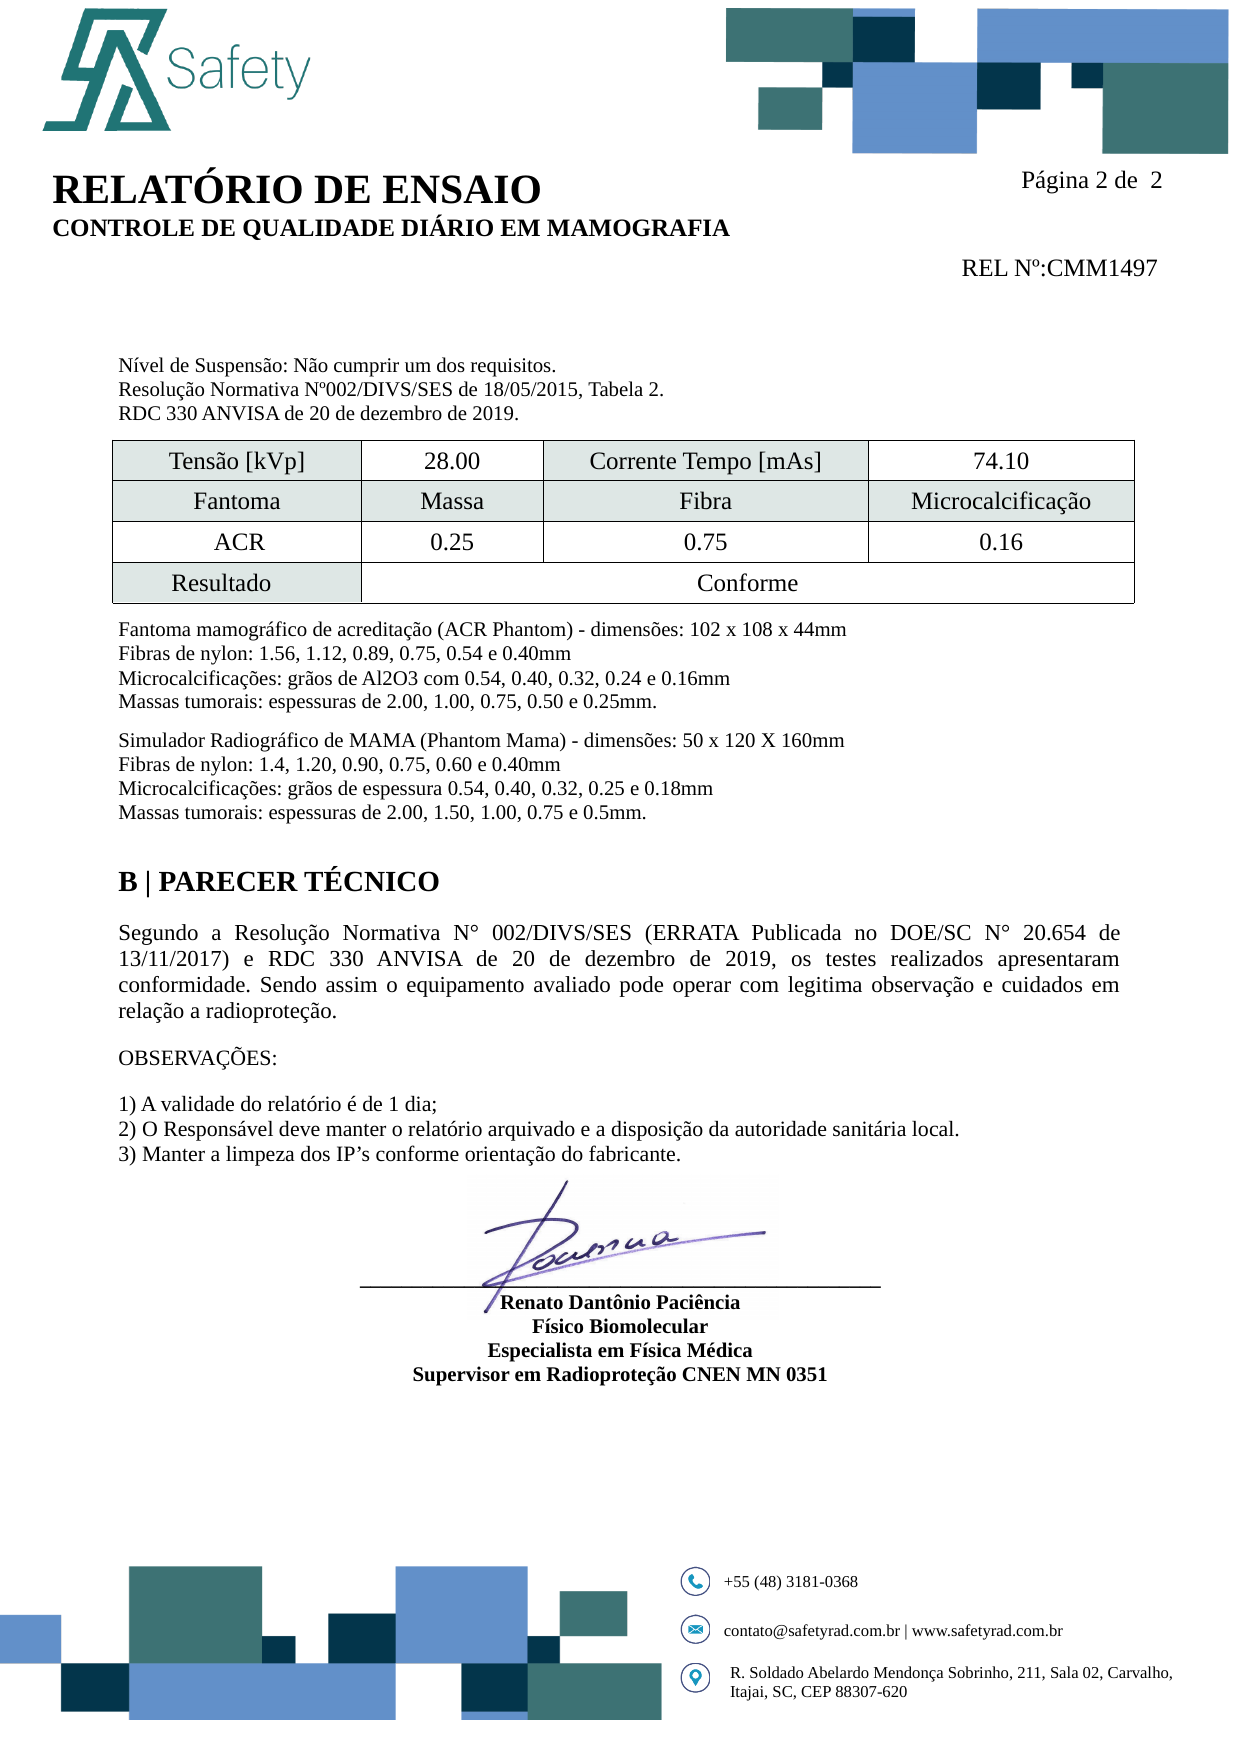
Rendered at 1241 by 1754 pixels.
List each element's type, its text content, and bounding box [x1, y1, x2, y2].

picture [680, 1663, 710, 1693]
table_cell Conforme [362, 563, 1134, 602]
text Nível de Suspensão: Não cumprir um dos requisitos. [118, 353, 1122, 377]
table_header 74.10 [869, 441, 1134, 480]
text Microcalcificações: grãos de espessura 0.54, 0.40, 0.32, 0.25 e 0.18mm [118, 776, 1122, 800]
table_cell Resultado [113, 563, 361, 602]
text __________________________________________________ [118, 1266, 1122, 1290]
picture [680, 1614, 710, 1644]
text 2) O Responsável deve manter o relatório arquivado e a disposição da autoridade sanitária local. [118, 1116, 1122, 1141]
table_cell ACR [113, 522, 361, 562]
text Fibras de nylon: 1.56, 1.12, 0.89, 0.75, 0.54 e 0.40mm [118, 641, 1122, 665]
text Especialista em Física Médica [118, 1338, 1122, 1362]
table_cell Massa [362, 481, 543, 521]
text Fibras de nylon: 1.4, 1.20, 0.90, 0.75, 0.60 e 0.40mm [118, 752, 1122, 776]
text Segundo a Resolução Normativa N° 002/DIVS/SES (ERRATA Publicada no DOE/SC N° 20.654 de 13/11/2017) e RDC 330 ANVISA de 20 de dezembro de 2019, os testes realizados apresentaram conformidade. Sendo assim o equipamento avaliado pode operar com legitima observação e cuidados em relação a radioproteção. [118, 918, 1122, 1024]
text Resolução Normativa Nº002/DIVS/SES de 18/05/2015, Tabela 2. [118, 377, 1122, 401]
text Físico Biomolecular [118, 1314, 1122, 1338]
text Massas tumorais: espessuras de 2.00, 1.50, 1.00, 0.75 e 0.5mm. [118, 800, 1122, 824]
text 3) Manter a limpeza dos IP’s conforme orientação do fabricante. [118, 1141, 1122, 1166]
picture [467, 1174, 779, 1266]
table_cell Microcalcificação [869, 481, 1134, 521]
text Renato Dantônio Paciência [118, 1290, 1122, 1314]
text Fantoma mamográfico de acreditação (ACR Phantom) - dimensões: 102 x 108 x 44mm [118, 617, 1122, 641]
text B | PARECER TÉCNICO [118, 864, 1122, 898]
table_cell 0.16 [869, 522, 1134, 562]
text OBSERVAÇÕES: [118, 1045, 1122, 1070]
table_header Corrente Tempo [mAs] [544, 441, 868, 480]
picture [0, 1566, 662, 1720]
table_cell 0.75 [544, 522, 868, 562]
table_header Tensão [kVp] [113, 441, 361, 480]
text RDC 330 ANVISA de 20 de dezembro de 2019. [118, 401, 1122, 425]
table_cell Fantoma [113, 481, 361, 521]
text Simulador Radiográfico de MAMA (Phantom Mama) - dimensões: 50 x 120 X 160mm [118, 728, 1122, 752]
text 1) A validade do relatório é de 1 dia; [118, 1091, 1122, 1116]
picture [725, 8, 1229, 154]
table_cell 0.25 [362, 522, 543, 562]
text Massas tumorais: espessuras de 2.00, 1.00, 0.75, 0.50 e 0.25mm. [118, 689, 1122, 713]
picture [680, 1566, 710, 1596]
text Supervisor em Radioproteção CNEN MN 0351 [118, 1362, 1122, 1386]
table_header 28.00 [362, 441, 543, 480]
table_cell Fibra [544, 481, 868, 521]
text Microcalcificações: grãos de Al2O3 com 0.54, 0.40, 0.32, 0.24 e 0.16mm [118, 665, 1122, 689]
picture [42, 8, 311, 131]
